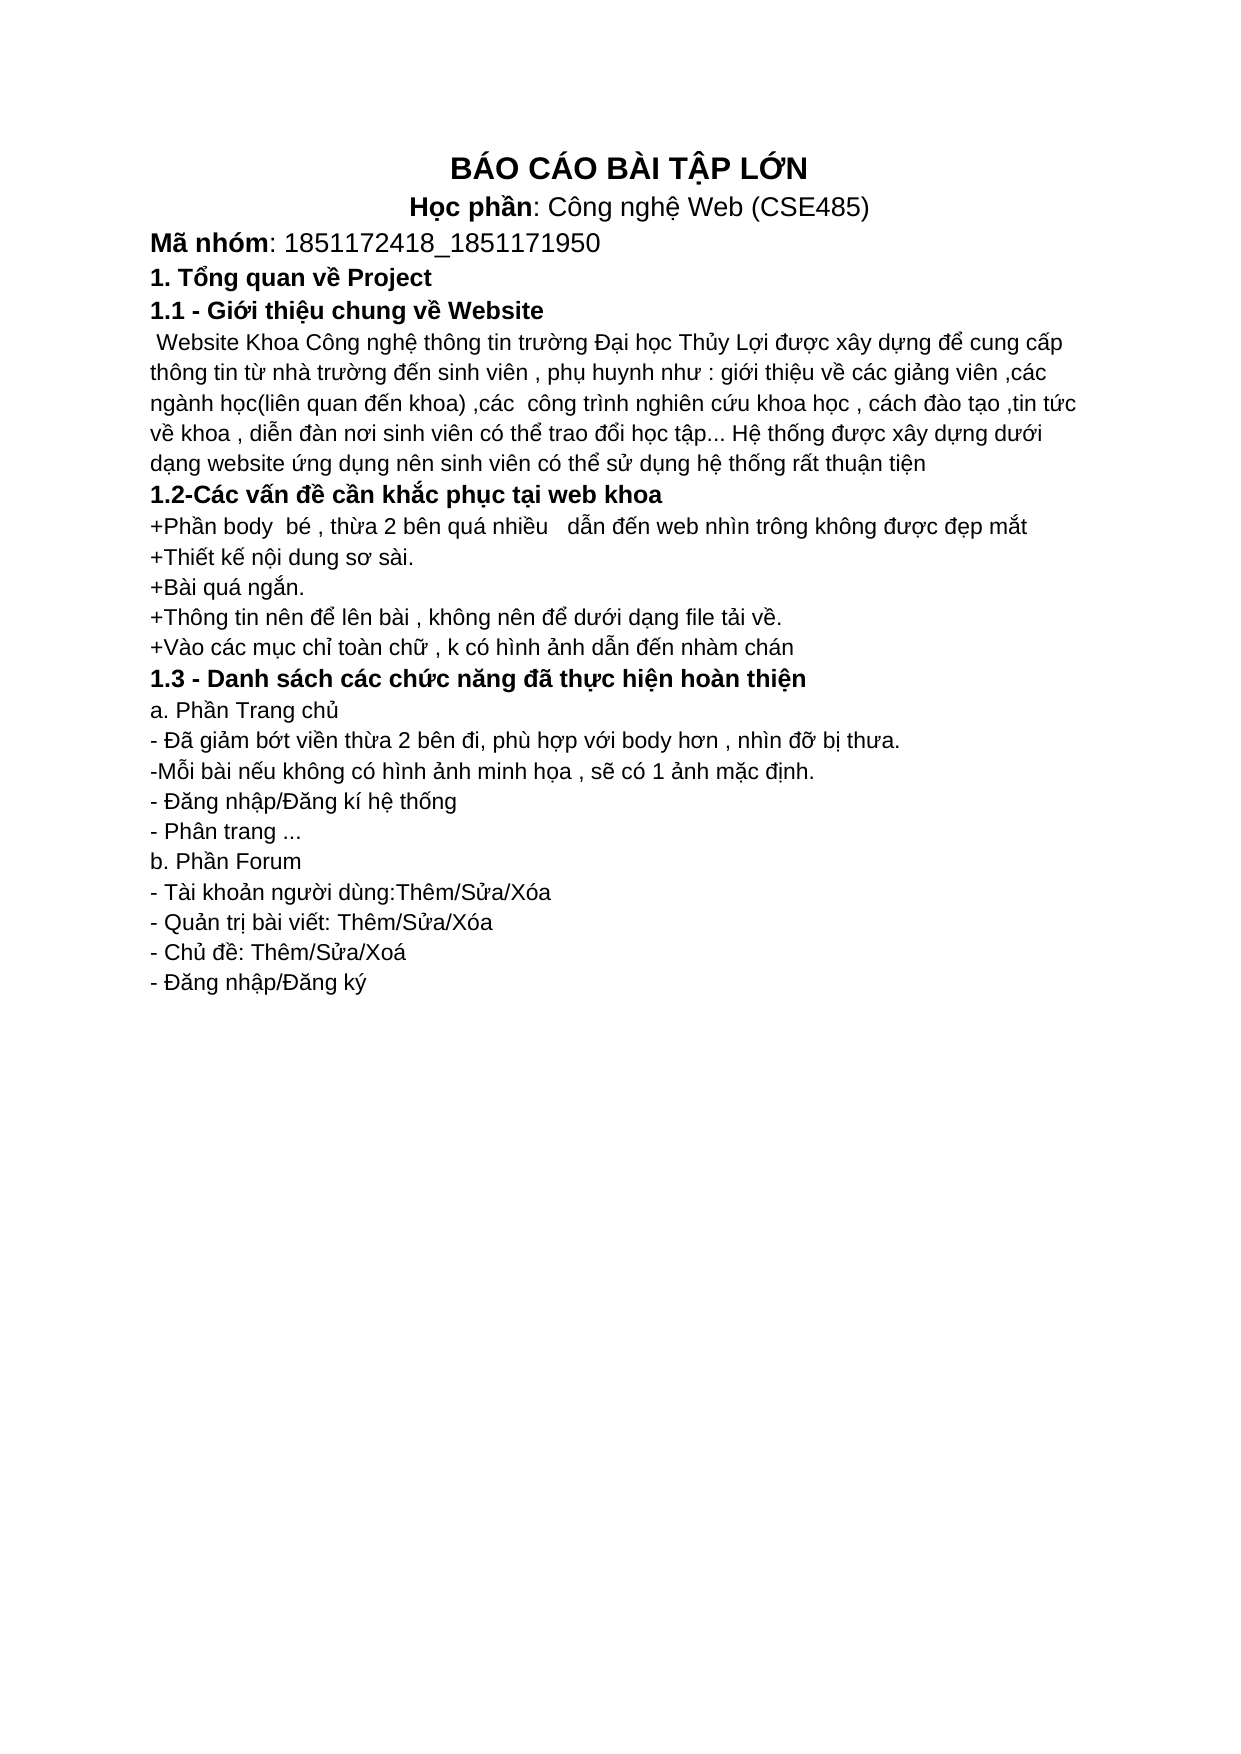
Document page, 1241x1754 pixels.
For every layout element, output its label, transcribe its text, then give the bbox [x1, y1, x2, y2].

text - Đăng nhập/Đăng ký [150, 969, 1090, 996]
text +Bài quá ngắn. [150, 574, 1090, 600]
text BÁO CÁO BÀI TẬP LỚN [375, 150, 1090, 186]
text - Chủ đề: Thêm/Sửa/Xoá [150, 939, 1090, 965]
text Website Khoa Công nghệ thông tin trường Đại học Thủy Lợi được xây dựng để cung cấp thông tin từ nhà trường đến sinh viên , phụ huynh như : giới thiệu về các giảng viên ,các ngành học(liên quan đến khoa) ,các công trình nghiên cứu khoa học , cách đào tạo ,tin tức về khoa , diễn đàn nơi sinh viên có thể trao đổi học tập... Hệ thống được xây dựng dưới dạng website ứng dụng nên sinh viên có thể sử dụng hệ thống rất thuận tiện [150, 329, 1090, 476]
text +Thông tin nên để lên bài , không nên để dưới dạng file tải về. [150, 604, 1090, 630]
text - Tài khoản người dùng:Thêm/Sửa/Xóa [150, 878, 1090, 905]
text Học phần: Công nghệ Web (CSE485) [300, 191, 1090, 222]
text b. Phần Forum [150, 848, 1090, 875]
text +Vào các mục chỉ toàn chữ , k có hình ảnh dẫn đến nhàm chán [150, 634, 1090, 660]
text +Thiết kế nội dung sơ sài. [150, 543, 1090, 570]
text - Đăng nhập/Đăng kí hệ thống [150, 788, 1090, 814]
text - Quản trị bài viết: Thêm/Sửa/Xóa [150, 909, 1090, 935]
text - Phân trang ... [150, 818, 1090, 844]
text Mã nhóm: 1851172418_1851171950 [150, 227, 1090, 258]
text 1.1 - Giới thiệu chung về Website [150, 296, 1090, 325]
text - Đã giảm bớt viền thừa 2 bên đi, phù hợp với body hơn , nhìn đỡ bị thưa. [150, 727, 1090, 754]
text 1. Tổng quan về Project [150, 263, 1090, 292]
text 1.2-Các vấn đề cần khắc phục tại web khoa [150, 480, 1090, 509]
text -Mỗi bài nếu không có hình ảnh minh họa , sẽ có 1 ảnh mặc định. [150, 758, 1090, 784]
text 1.3 - Danh sách các chức năng đã thực hiện hoàn thiện [150, 664, 1090, 693]
text a. Phần Trang chủ [150, 697, 1090, 724]
text +Phần body bé , thừa 2 bên quá nhiều dẫn đến web nhìn trông không được đẹp mắt [150, 513, 1090, 539]
